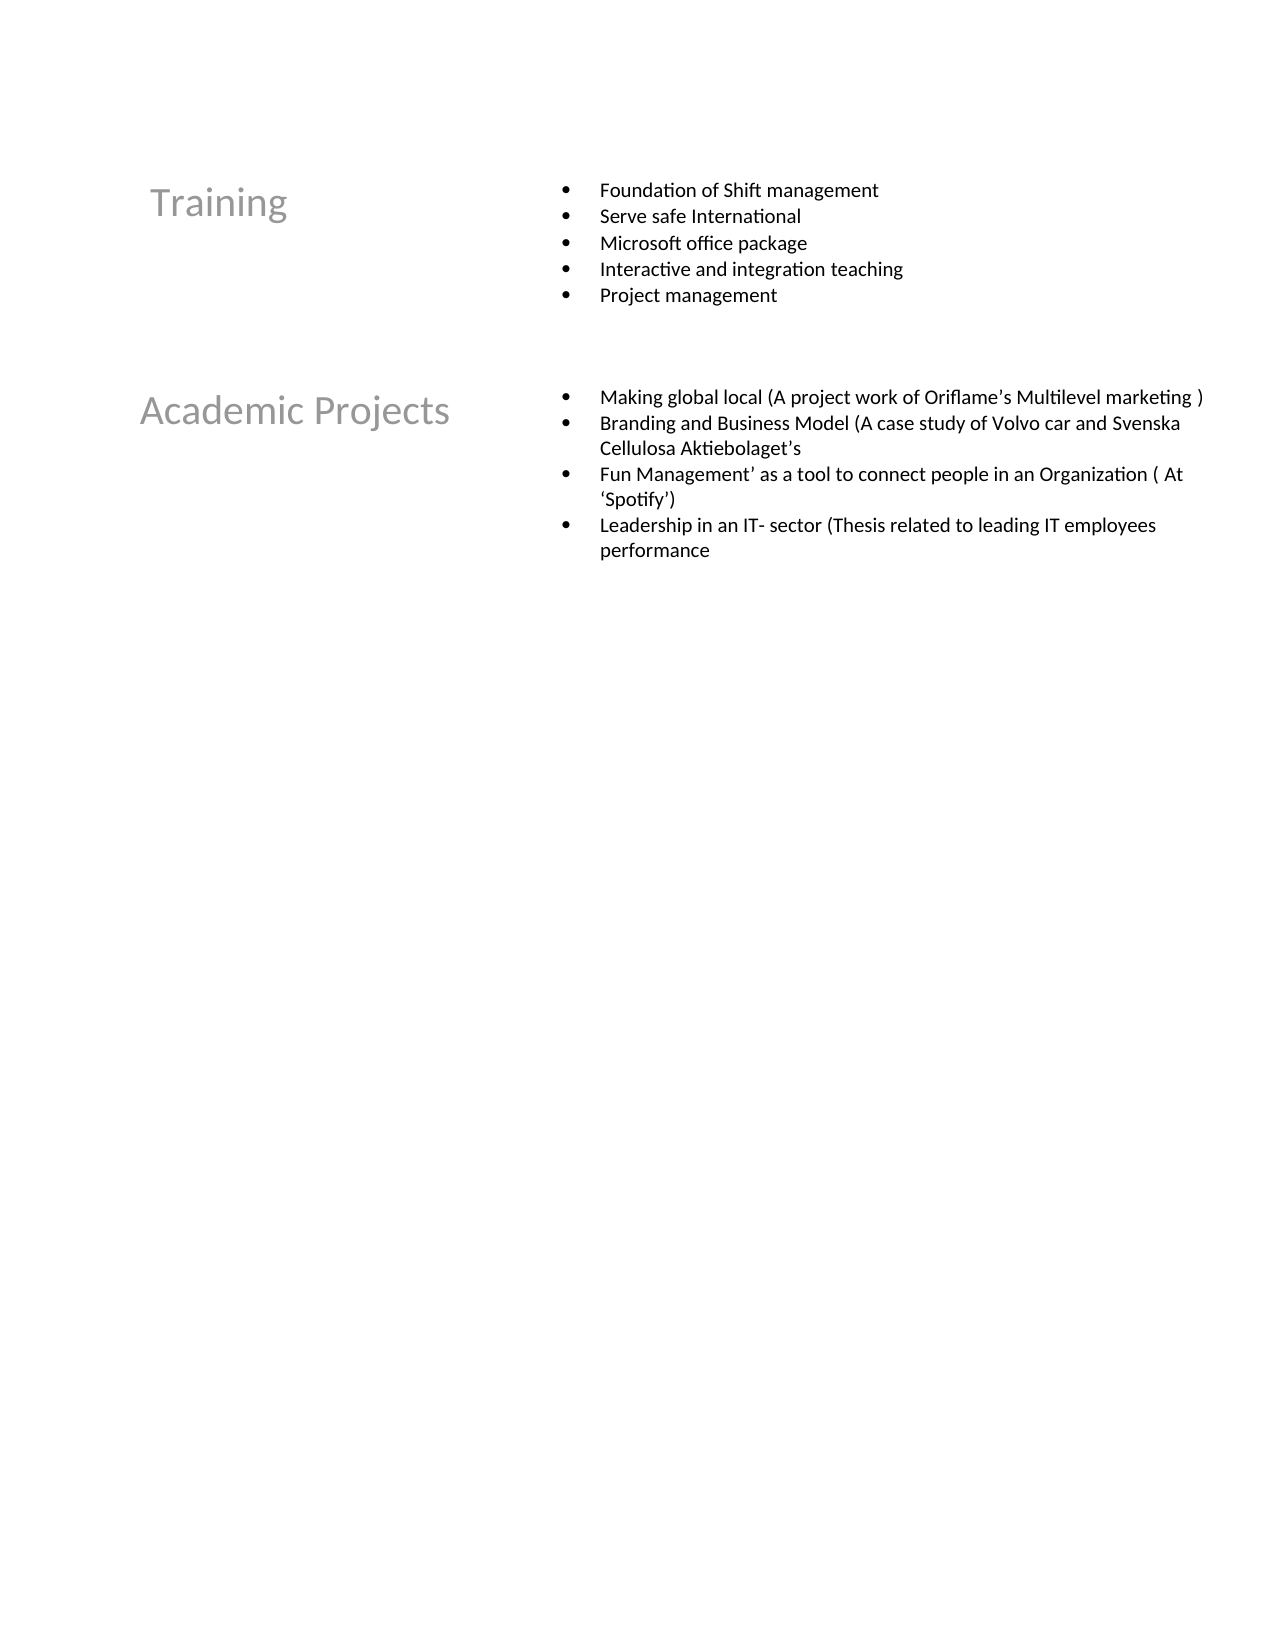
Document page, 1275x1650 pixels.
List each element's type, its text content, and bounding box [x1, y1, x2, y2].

list Serve safe International [562, 203, 1258, 228]
text ‘Spotify’) [600, 486, 1258, 512]
list Fun Management’ as a tool to connect people in an Organization ( At [562, 461, 1258, 486]
list Project management [562, 282, 1258, 307]
text Cellulosa Aktiebolaget’s [600, 435, 1258, 461]
list Leadership in an IT- sector (Thesis related to leading IT employees performance [562, 512, 1157, 563]
list Branding and Business Model (A case study of Volvo car and Svenska [562, 410, 1258, 435]
subtitle Training [150, 176, 455, 227]
list Making global local (A project work of Oriflame’s Multilevel marketing ) [562, 383, 1258, 410]
list Interactive and integration teaching [562, 255, 1258, 282]
text Academic Projects [139, 384, 455, 435]
list Foundation of Shift management [562, 177, 1258, 203]
list Microsoft office package [562, 229, 1258, 255]
